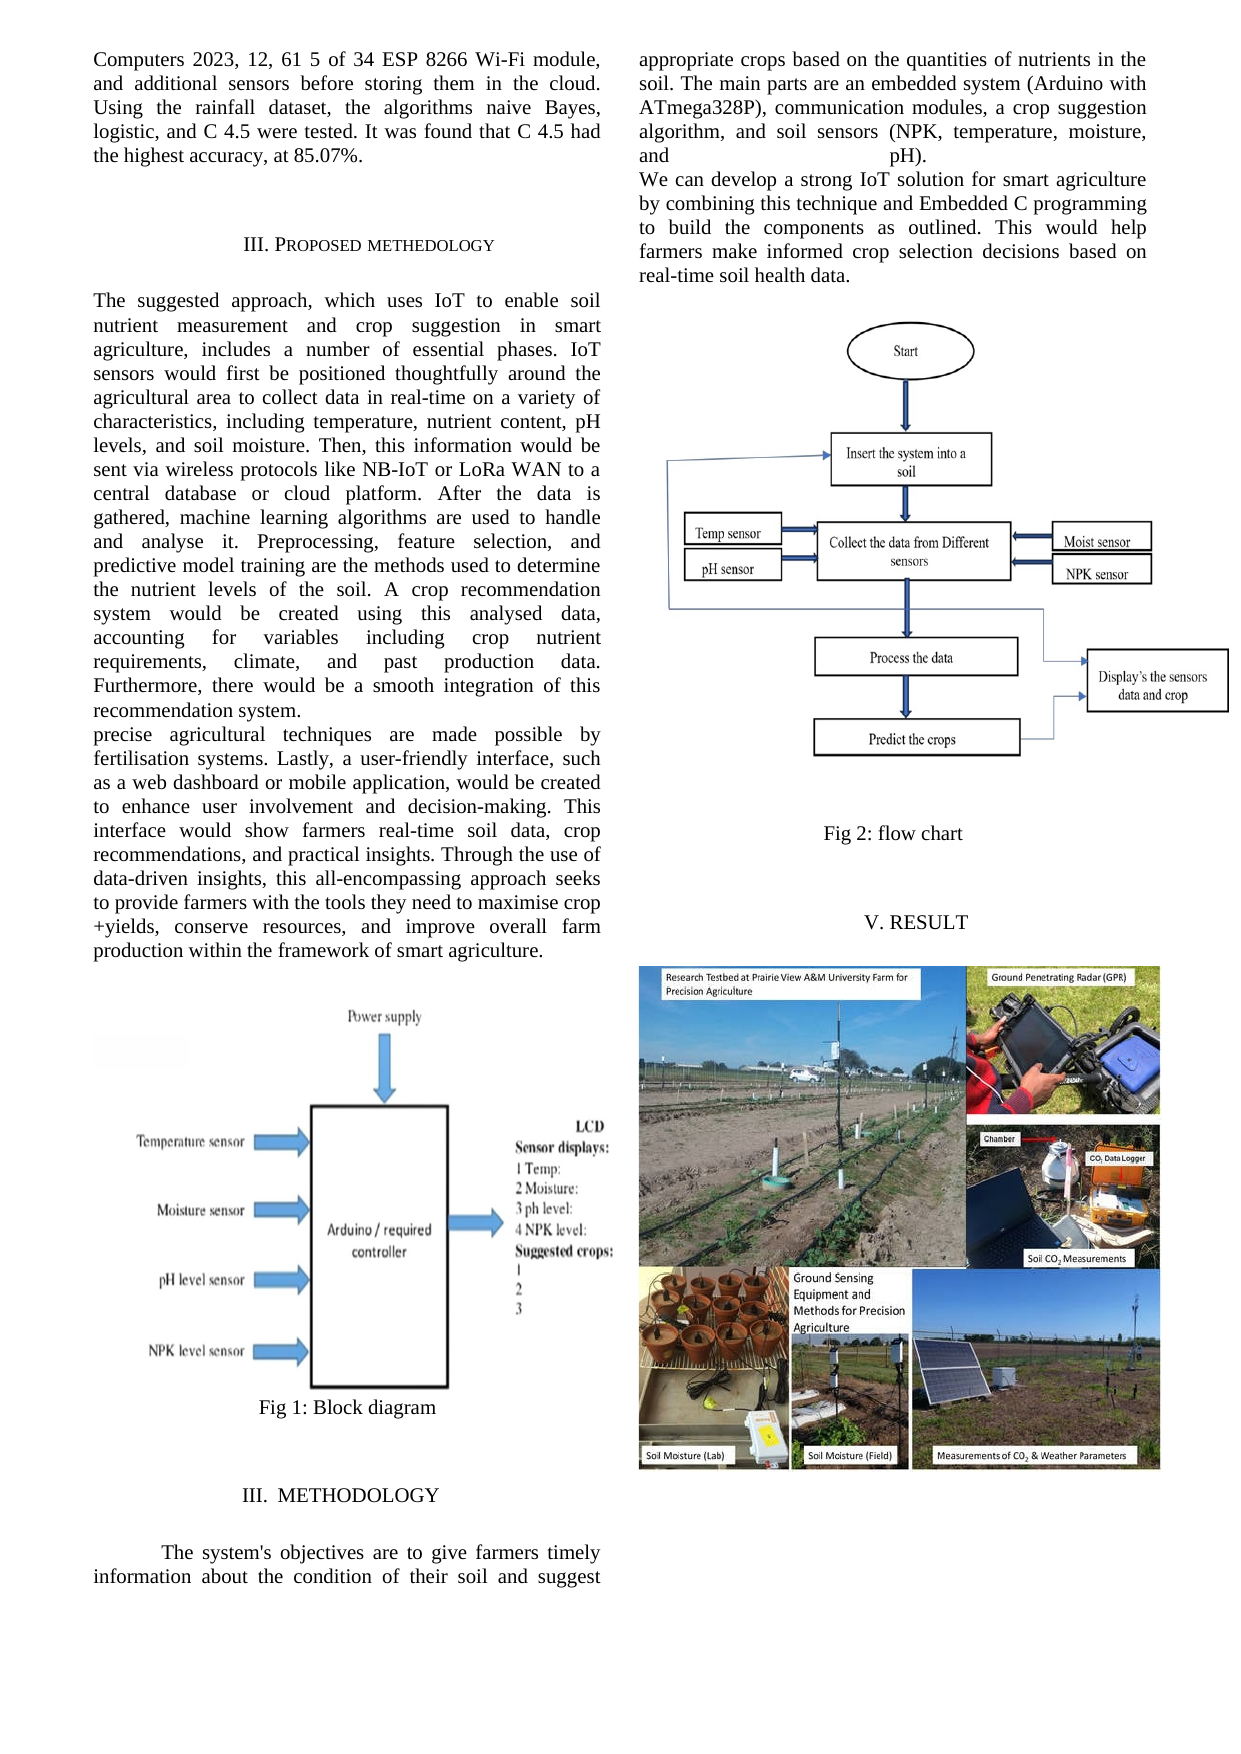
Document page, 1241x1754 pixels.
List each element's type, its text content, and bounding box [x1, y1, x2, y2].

picture [638, 311, 1241, 821]
picture [638, 966, 1162, 1472]
subtitle METHODOLOGY [93, 1483, 601, 1507]
picture [93, 986, 621, 1395]
subtitle III. Proposed methedology [93, 232, 601, 256]
text Fig 1: Block diagram [93, 1395, 601, 1419]
text precise agricultural techniques are made possible by fertilisation systems. Lastly, a user-friendly interface, such as a web dashboard or mobile application, would be created to enhance user involvement and decision-making. This interface would show farmers real-time soil data, crop recommendations, and practical insights. Through the use of data-driven insights, this all-encompassing approach seeks to provide farmers with the tools they need to maximise crop +yields, conserve resources, and improve overall farm production within the framework of smart agriculture. [93, 722, 601, 962]
text Fig 2: flow chart [639, 821, 1147, 845]
subtitle V. RESULT [639, 910, 1147, 934]
text The suggested approach, which uses IoT to enable soil nutrient measurement and crop suggestion in smart agriculture, includes a number of essential phases. IoT sensors would first be positioned thoughtfully around the agricultural area to collect data in real-time on a variety of characteristics, including temperature, nutrient content, pH levels, and soil moisture. Then, this information would be sent via wireless protocols like NB-IoT or LoRa WAN to a central database or cloud platform. After the data is gathered, machine learning algorithms are used to handle and analyse it. Preprocessing, feature selection, and predictive model training are the methods used to determine the nutrient levels of the soil. A crop recommendation system would be created using this analysed data, accounting for variables including crop nutrient requirements, climate, and past production data. Furthermore, there would be a smooth integration of this recommendation system. [93, 288, 601, 722]
text The system's objectives are to give farmers timely information about the condition of their soil and suggest appropriate crops based on the quantities of nutrients in the soil. The main parts are an embedded system (Arduino with ATmega328P), communication modules, a crop suggestion algorithm, and soil sensors (NPK, temperature, moisture, and pH). We can develop a strong IoT solution for smart agriculture by combining this technique and Embedded C programming to build the components as outlined. This would help farmers make informed crop selection decisions based on real-time soil health data. [639, 47, 1147, 287]
